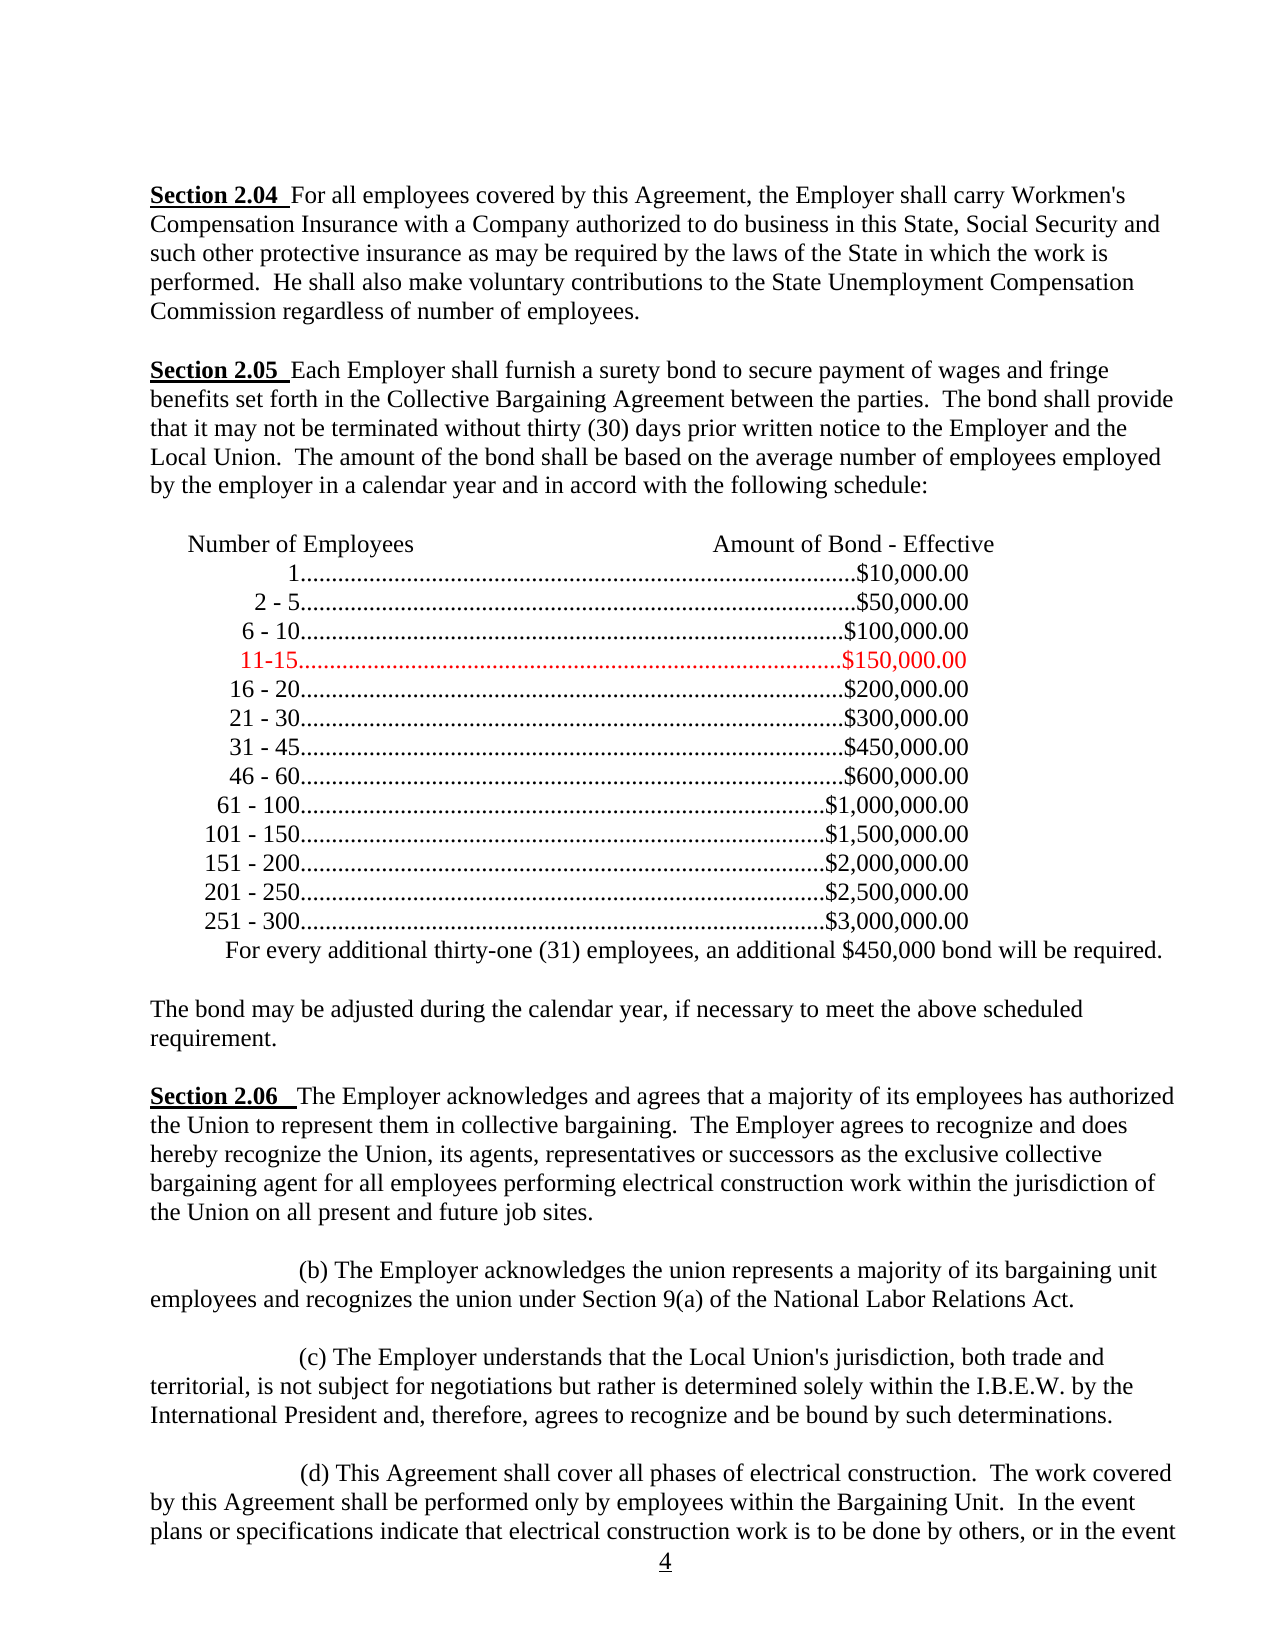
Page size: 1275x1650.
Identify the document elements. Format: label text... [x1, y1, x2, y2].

text 46 - 60.......................................................................................$600,000.00 [202, 761, 996, 790]
text 21 - 30.......................................................................................$300,000.00 [202, 703, 996, 732]
text Section 2.06 The Employer acknowledges and agrees that a majority of its employees has authorized the Union to represent them in collective bargaining. The Employer agrees to recognize and does hereby recognize the Union, its agents, representatives or successors as the exclusive collective bargaining agent for all employees performing electrical construction work within the jurisdiction of the Union on all present and future job sites. [150, 1081, 1175, 1226]
text 101 - 150....................................................................................$1,500,000.00 [202, 819, 971, 848]
text 16 - 20.......................................................................................$200,000.00 [202, 674, 996, 703]
text 201 - 250....................................................................................$2,500,000.00 [202, 877, 971, 906]
list This Agreement shall cover all phases of electrical construction. The work covered by this Agreement shall be performed only by employees within the Bargaining Unit. In the event plans or specifications indicate that electrical construction work is to be done by others, or in the event [150, 1458, 1178, 1545]
text Section 2.05 Each Employer shall furnish a surety bond to secure payment of wages and fringe benefits set forth in the Collective Bargaining Agreement between the parties. The bond shall provide that it may not be terminated without thirty (30) days prior written notice to the Employer and the Local Union. The amount of the bond shall be based on the average number of employees employed by the employer in a calendar year and in accord with the following schedule: [150, 355, 1175, 499]
text The bond may be adjusted during the calendar year, if necessary to meet the above scheduled requirement. [150, 994, 1084, 1051]
text For every additional thirty-one (31) employees, an additional $450,000 bond will be required. [225, 935, 1179, 964]
text 6 - 10.......................................................................................$100,000.00 [202, 616, 1008, 644]
list The Employer acknowledges the union represents a majority of its bargaining unit employees and recognizes the union under Section 9(a) of the National Labor Relations Act. [150, 1255, 1158, 1313]
text Section 2.04 For all employees covered by this Agreement, the Employer shall carry Workmen's Compensation Insurance with a Company authorized to do business in this State, Social Security and such other protective insurance as may be required by the laws of the State in which the work is performed. He shall also make voluntary contributions to the State Unemployment Compensation Commission regardless of number of employees. [150, 181, 1161, 325]
text 151 - 200....................................................................................$2,000,000.00 [202, 848, 971, 877]
text 11-15.......................................................................................$150,000.00 [202, 645, 1008, 673]
text Number of Employees Amount of Bond - Effective 1.........................................................................................$10,000.00 [187, 529, 1000, 586]
text 2 - 5.........................................................................................$50,000.00 [202, 587, 1021, 615]
text 61 - 100....................................................................................$1,000,000.00 [202, 790, 983, 819]
list The Employer understands that the Local Union's jurisdiction, both trade and territorial, is not subject for negotiations but rather is determined solely within the I.B.E.W. by the International President and, therefore, agrees to recognize and be bound by such determinations. [150, 1342, 1135, 1429]
text 31 - 45.......................................................................................$450,000.00 [202, 732, 996, 761]
text 251 - 300....................................................................................$3,000,000.00 [202, 906, 971, 935]
